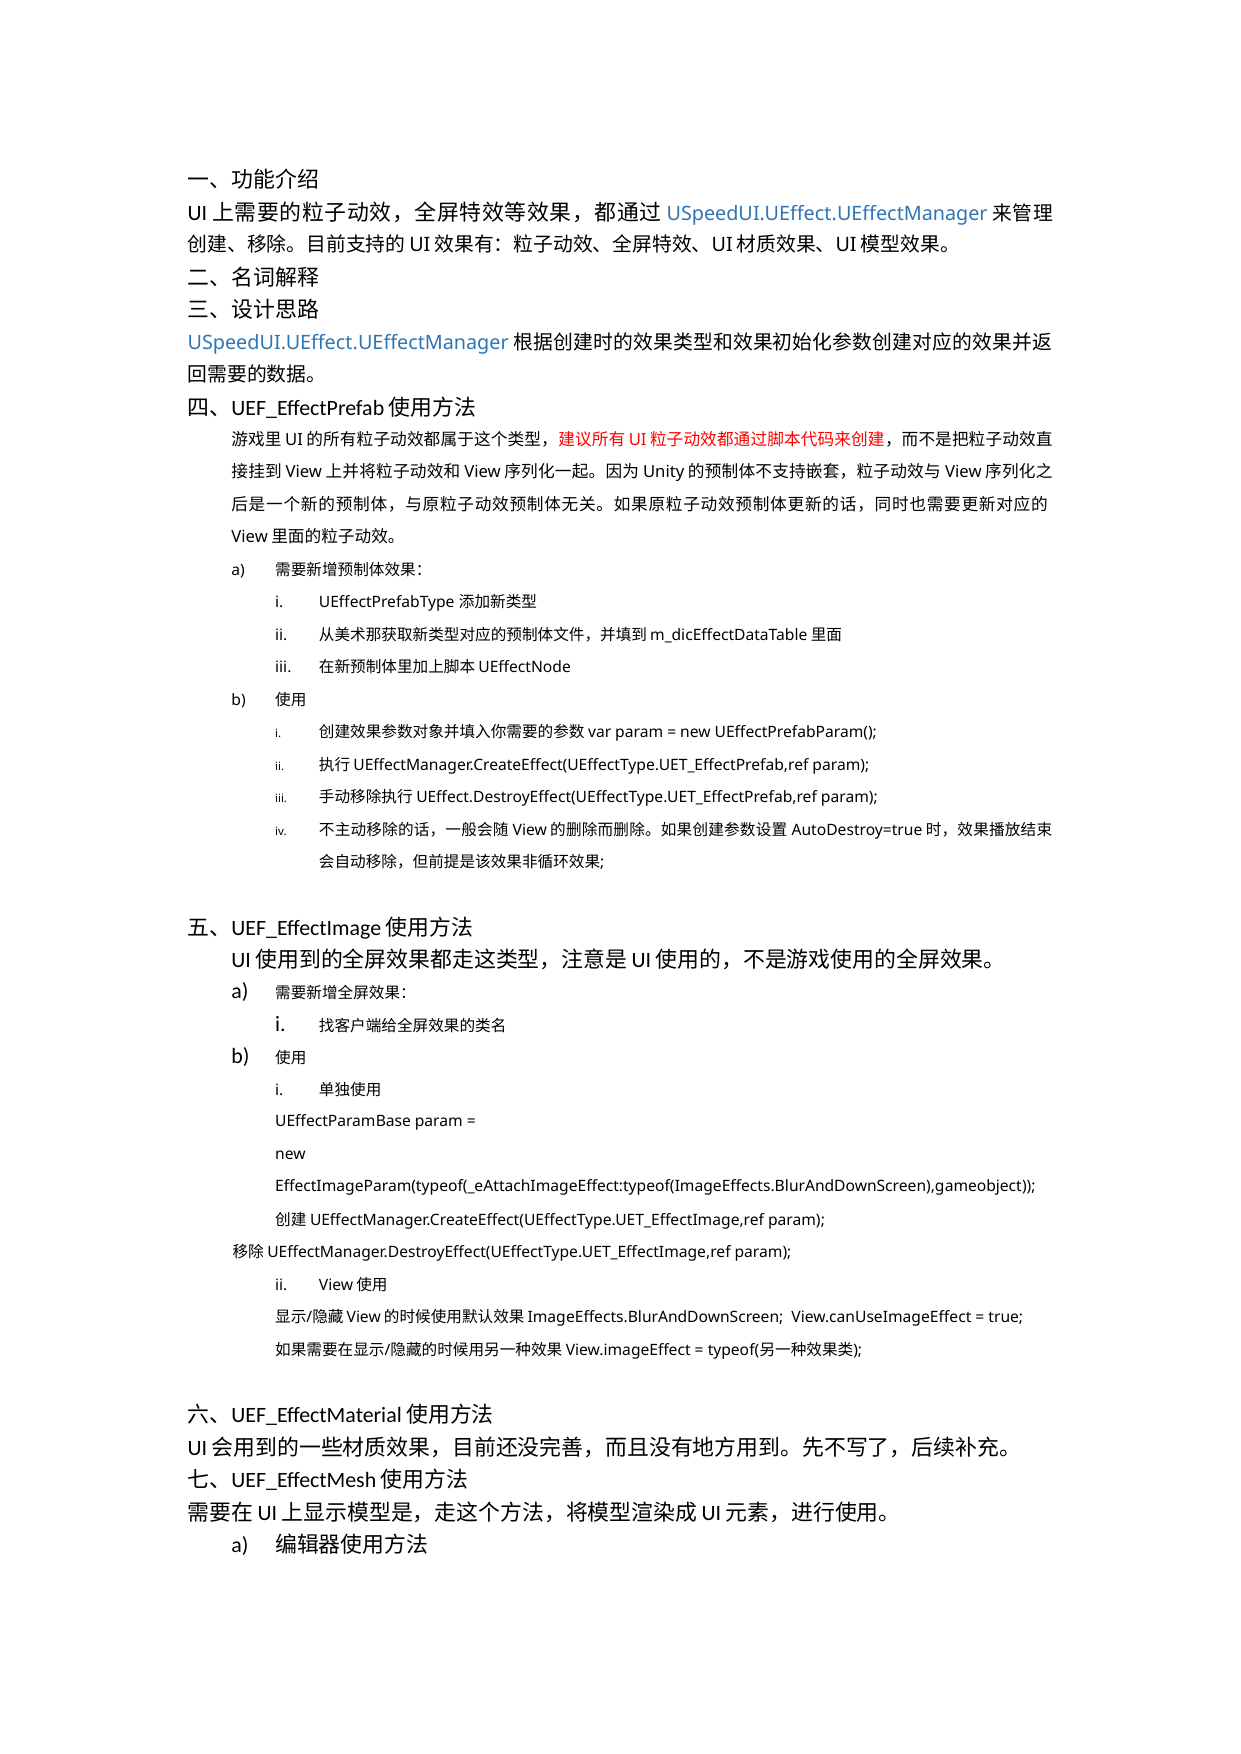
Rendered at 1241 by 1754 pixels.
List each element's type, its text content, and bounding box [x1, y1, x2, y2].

list UEffectPrefabType 添加新类型 [275, 584, 1053, 617]
list 单独使用 [275, 1072, 1053, 1104]
text 显示/隐藏View的时候使用默认效果ImageEffects.BlurAndDownScreen; View.canUseImageEffect = true; [275, 1299, 1053, 1332]
list 需要新增全屏效果： [231, 974, 1053, 1007]
list UEF_EffectPrefab使用方法 [187, 389, 1053, 422]
list 使用 [231, 1039, 1053, 1072]
list 名词解释 [187, 259, 1053, 292]
list new EffectImageParam(typeof(_eAttachImageEffect:typeof(ImageEffects.BlurAndDownScreen),gameobject)); [275, 1137, 1053, 1202]
list 找客户端给全屏效果的类名 [275, 1007, 1053, 1039]
list UEF_EffectMaterial使用方法 [187, 1397, 1053, 1429]
text 移除 UEffectManager.DestroyEffect(UEffectType.UET_EffectImage,ref param); [187, 1234, 1053, 1267]
list UEffectParamBase param = [275, 1104, 1053, 1137]
list UEF_EffectMesh使用方法 [187, 1462, 1053, 1494]
list 需要在UI上显示模型是，走这个方法，将模型渲染成UI元素，进行使用。 [187, 1494, 1053, 1527]
list 手动移除执行 UEffect.DestroyEffect(UEffectType.UET_EffectPrefab,ref param); [275, 779, 1053, 812]
list 执行UEffectManager.CreateEffect(UEffectType.UET_EffectPrefab,ref param); [275, 747, 1053, 779]
list UEF_EffectImage使用方法 [187, 909, 1053, 942]
list View使用 [275, 1267, 1053, 1299]
list 从美术那获取新类型对应的预制体文件，并填到m_dicEffectDataTable里面 [275, 617, 1053, 649]
list 在新预制体里加上脚本UEffectNode [275, 649, 1053, 682]
list 游戏里UI的所有粒子动效都属于这个类型，建议所有UI粒子动效都通过脚本代码来创建，而不是把粒子动效直接挂到View上并将粒子动效和View序列化一起。因为Unity的预制体不支持嵌套，粒子动效与View序列化之后是一个新的预制体，与原粒子动效预制体无关。如果原粒子动效预制体更新的话，同时也需要更新对应的View里面的粒子动效。 [231, 422, 1053, 491]
list 游戏里UI的所有粒子动效都属于这个类型，建议所有UI粒子动效都通过脚本代码来创建，而不是把粒子动效直接挂到View上并将粒子动效和View序列化一起。因为Unity的预制体不支持嵌套，粒子动效与View序列化之后是一个新的预制体，与原粒子动效预制体无关。如果原粒子动效预制体更新的话，同时也需要更新对应的View里面的粒子动效。 [231, 515, 1053, 552]
list 使用 [231, 682, 1053, 714]
list 需要新增预制体效果： [231, 552, 1053, 584]
list 创建效果参数对象并填入你需要的参数 var param = new UEffectPrefabParam(); [275, 714, 1053, 747]
list 不主动移除的话，一般会随View的删除而删除。如果创建参数设置AutoDestroy=true时，效果播放结束会自动移除，但前提是该效果非循环效果; [275, 812, 1053, 877]
text 创建 UEffectManager.CreateEffect(UEffectType.UET_EffectImage,ref param); [187, 1202, 1053, 1234]
list UI上需要的粒子动效，全屏特效等效果，都通过USpeedUI.UEffect.UEffectManager来管理创建、移除。目前支持的UI效果有：粒子动效、全屏特效、UI材质效果、UI模型效果。 [187, 194, 1053, 259]
list 功能介绍 [187, 162, 1053, 194]
list 设计思路 [187, 292, 1053, 324]
list UI使用到的全屏效果都走这类型，注意是UI使用的，不是游戏使用的全屏效果。 [231, 942, 1053, 974]
text 如果需要在显示/隐藏的时候用另一种效果 View.imageEffect = typeof(另一种效果类); [275, 1332, 1053, 1364]
list USpeedUI.UEffect.UEffectManager根据创建时的效果类型和效果初始化参数创建对应的效果并返回需要的数据。 [187, 324, 1053, 389]
list 编辑器使用方法 [231, 1527, 1053, 1559]
list UI会用到的一些材质效果，目前还没完善，而且没有地方用到。先不写了，后续补充。 [187, 1429, 1053, 1462]
